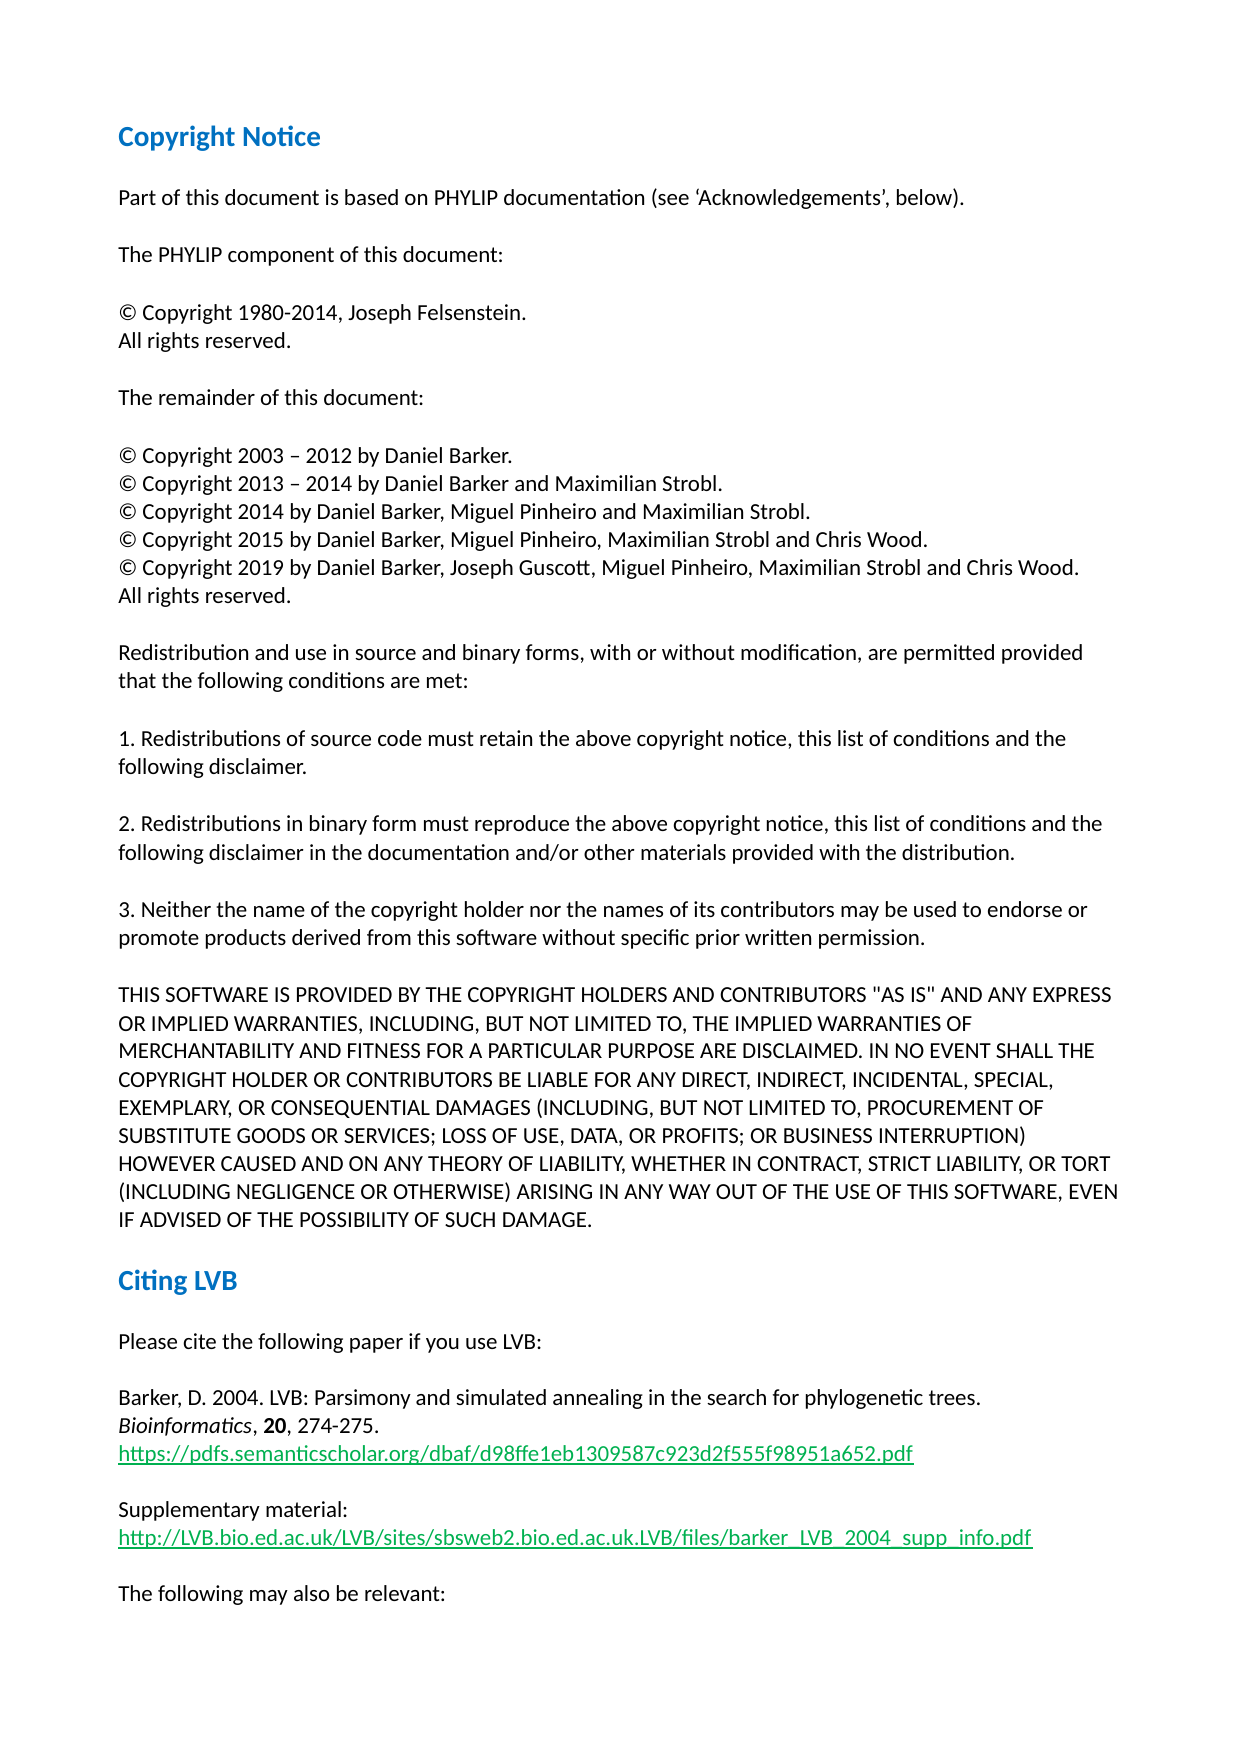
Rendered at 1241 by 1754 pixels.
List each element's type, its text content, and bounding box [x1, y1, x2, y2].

text THIS SOFTWARE IS PROVIDED BY THE COPYRIGHT HOLDERS AND CONTRIBUTORS "AS IS" AND ANY EXPRESS OR IMPLIED WARRANTIES, INCLUDING, BUT NOT LIMITED TO, THE IMPLIED WARRANTIES OF MERCHANTABILITY AND FITNESS FOR A PARTICULAR PURPOSE ARE DISCLAIMED. IN NO EVENT SHALL THE COPYRIGHT HOLDER OR CONTRIBUTORS BE LIABLE FOR ANY DIRECT, INDIRECT, INCIDENTAL, SPECIAL, EXEMPLARY, OR CONSEQUENTIAL DAMAGES (INCLUDING, BUT NOT LIMITED TO, PROCUREMENT OF SUBSTITUTE GOODS OR SERVICES; LOSS OF USE, DATA, OR PROFITS; OR BUSINESS INTERRUPTION) HOWEVER CAUSED AND ON ANY THEORY OF LIABILITY, WHETHER IN CONTRACT, STRICT LIABILITY, OR TORT (INCLUDING NEGLIGENCE OR OTHERWISE) ARISING IN ANY WAY OUT OF THE USE OF THIS SOFTWARE, EVEN IF ADVISED OF THE POSSIBILITY OF SUCH DAMAGE. [118, 981, 1122, 1233]
text 2. Redistributions in binary form must reproduce the above copyright notice, this list of conditions and the following disclaimer in the documentation and/or other materials provided with the distribution. [118, 809, 1122, 866]
text Please cite the following paper if you use LVB: [118, 1327, 1122, 1355]
subtitle Copyright Notice [118, 118, 1122, 154]
text http://LVB.bio.ed.ac.uk/LVB/sites/sbsweb2.bio.ed.ac.uk.LVB/files/barker_LVB_2004_supp_info.pdf [118, 1523, 1122, 1551]
text Barker, D. 2004. LVB: Parsimony and simulated annealing in the search for phylogenetic trees. Bioinformatics, 20, 274-275. [118, 1383, 1122, 1439]
text Redistribution and use in source and binary forms, with or without modification, are permitted provided that the following conditions are met: [118, 638, 1122, 694]
text © Copyright 2019 by Daniel Barker, Joseph Guscott, Miguel Pinheiro, Maximilian Strobl and Chris Wood. All rights reserved. [118, 553, 1122, 609]
text The PHYLIP component of this document: [118, 240, 1122, 268]
text Supplementary material: [118, 1495, 1122, 1523]
text © Copyright 1980-2014, Joseph Felsenstein. All rights reserved. [118, 298, 1122, 354]
subtitle Citing LVB [118, 1262, 1122, 1298]
text © Copyright 2003 – 2012 by Daniel Barker. © Copyright 2013 – 2014 by Daniel Barker and Maximilian Strobl. © Copyright 2014 by Daniel Barker, Miguel Pinheiro and Maximilian Strobl. © Copyright 2015 by Daniel Barker, Miguel Pinheiro, Maximilian Strobl and Chris Wood. [118, 441, 1122, 553]
text Part of this document is based on PHYLIP documentation (see ‘Acknowledgements’, below). [118, 183, 1122, 211]
text The remainder of this document: [118, 383, 1122, 411]
text https://pdfs.semanticscholar.org/dbaf/d98ffe1eb1309587c923d2f555f98951a652.pdf [118, 1439, 1122, 1467]
text The following may also be relevant: [118, 1579, 1122, 1607]
text 1. Redistributions of source code must retain the above copyright notice, this list of conditions and the following disclaimer. [118, 724, 1122, 780]
text 3. Neither the name of the copyright holder nor the names of its contributors may be used to endorse or promote products derived from this software without specific prior written permission. [118, 895, 1122, 951]
